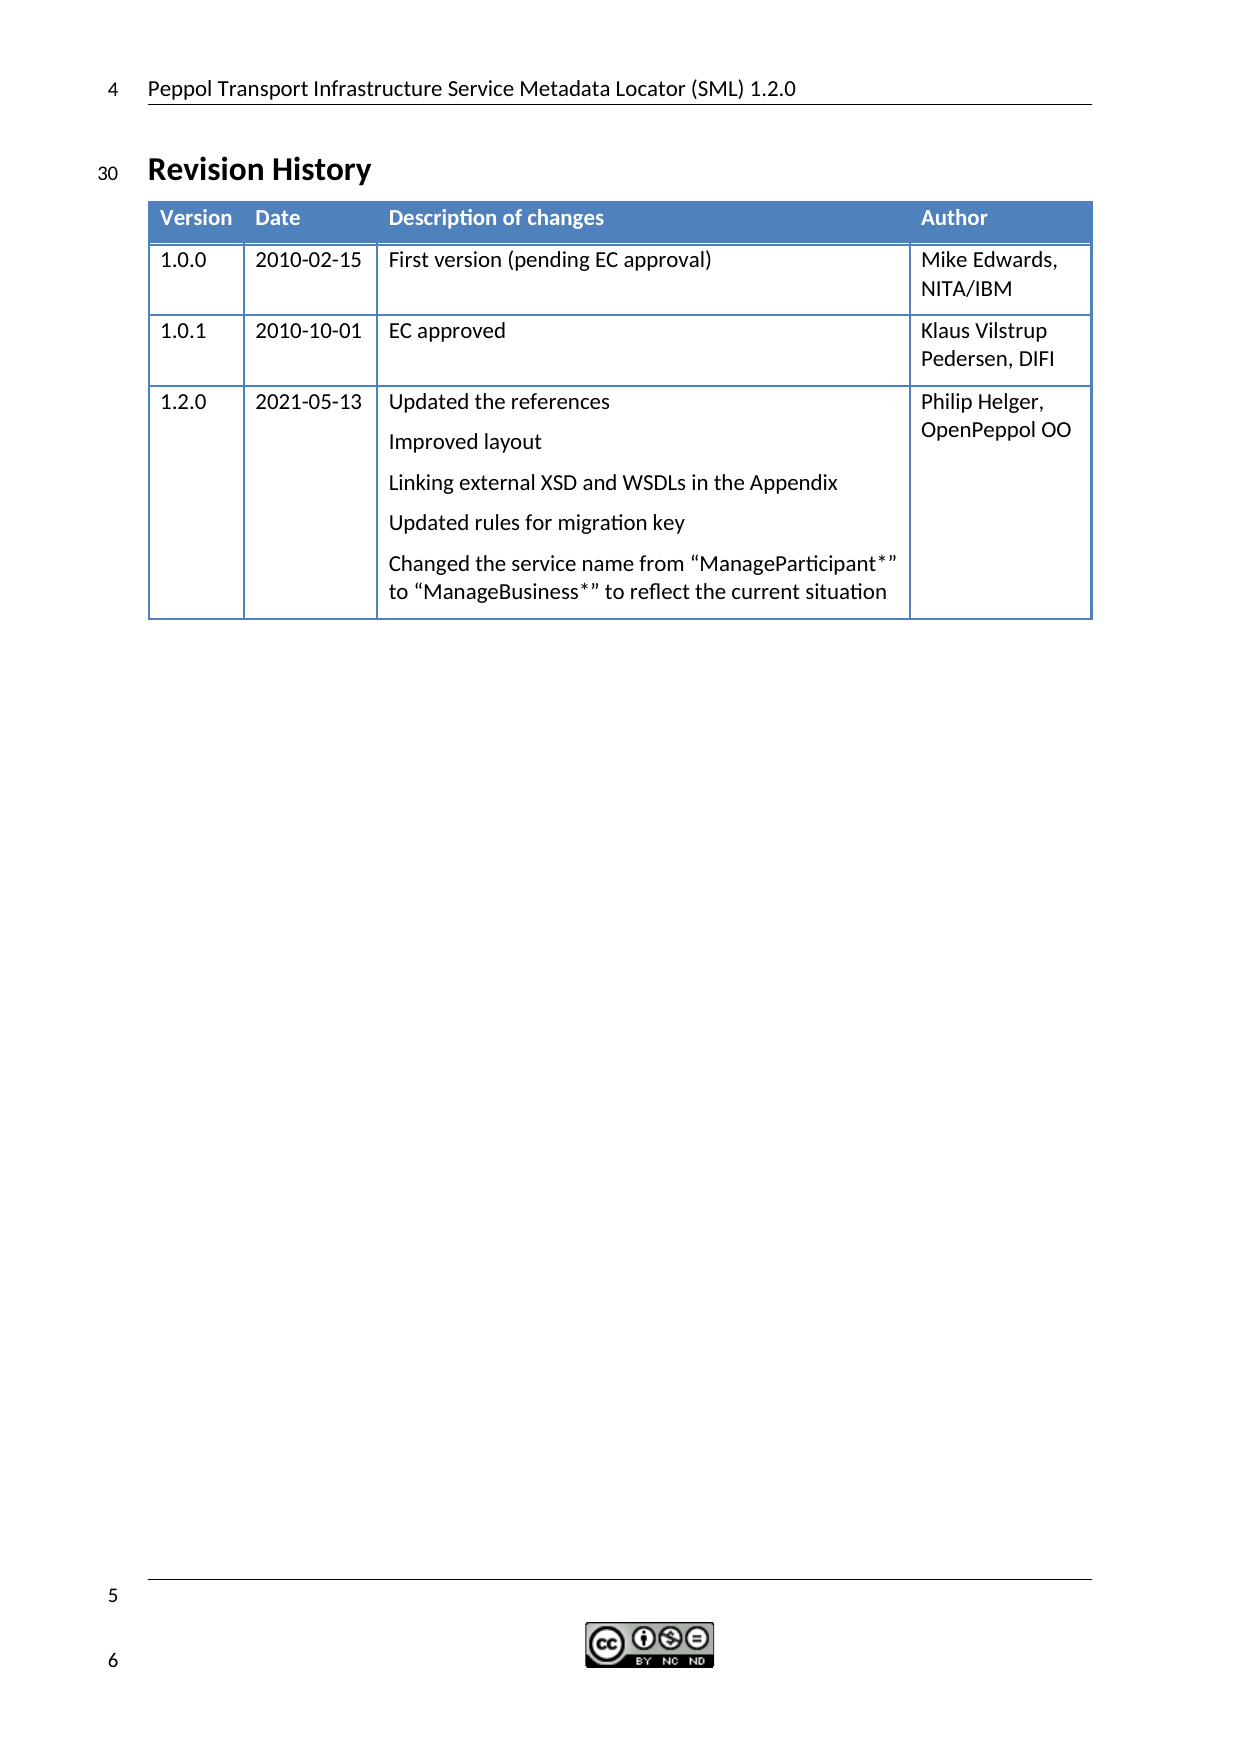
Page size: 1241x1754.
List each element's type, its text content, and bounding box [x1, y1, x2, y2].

table_header Version [150, 203, 243, 243]
text Revision History [148, 148, 1092, 188]
table_header Description of changes [378, 203, 909, 243]
table_cell First version (pending EC approval) [378, 246, 909, 314]
table_cell 2010-10-01 [245, 316, 376, 385]
table_cell 1.2.0 [150, 387, 243, 617]
table_cell 1.0.0 [150, 246, 243, 314]
table_cell Mike Edwards, NITA/IBM [911, 246, 1090, 314]
table_cell 1.0.1 [150, 316, 243, 385]
table_cell Updated the references Improved layout Linking external XSD and WSDLs in the Appendix Updated rules for migration key Changed the service name from “ManageParticipant*” to “ManageBusiness*” to reflect the current situation [378, 387, 909, 617]
table_cell 2021-05-13 [245, 387, 376, 617]
table_cell 2010-02-15 [245, 246, 376, 314]
picture [585, 1622, 715, 1668]
table_cell Klaus Vilstrup Pedersen, DIFI [911, 316, 1090, 385]
table_header Date [245, 203, 376, 243]
table_header Author [911, 203, 1090, 243]
table_cell Philip Helger, OpenPeppol OO [911, 387, 1090, 617]
table_cell EC approved [378, 316, 909, 385]
